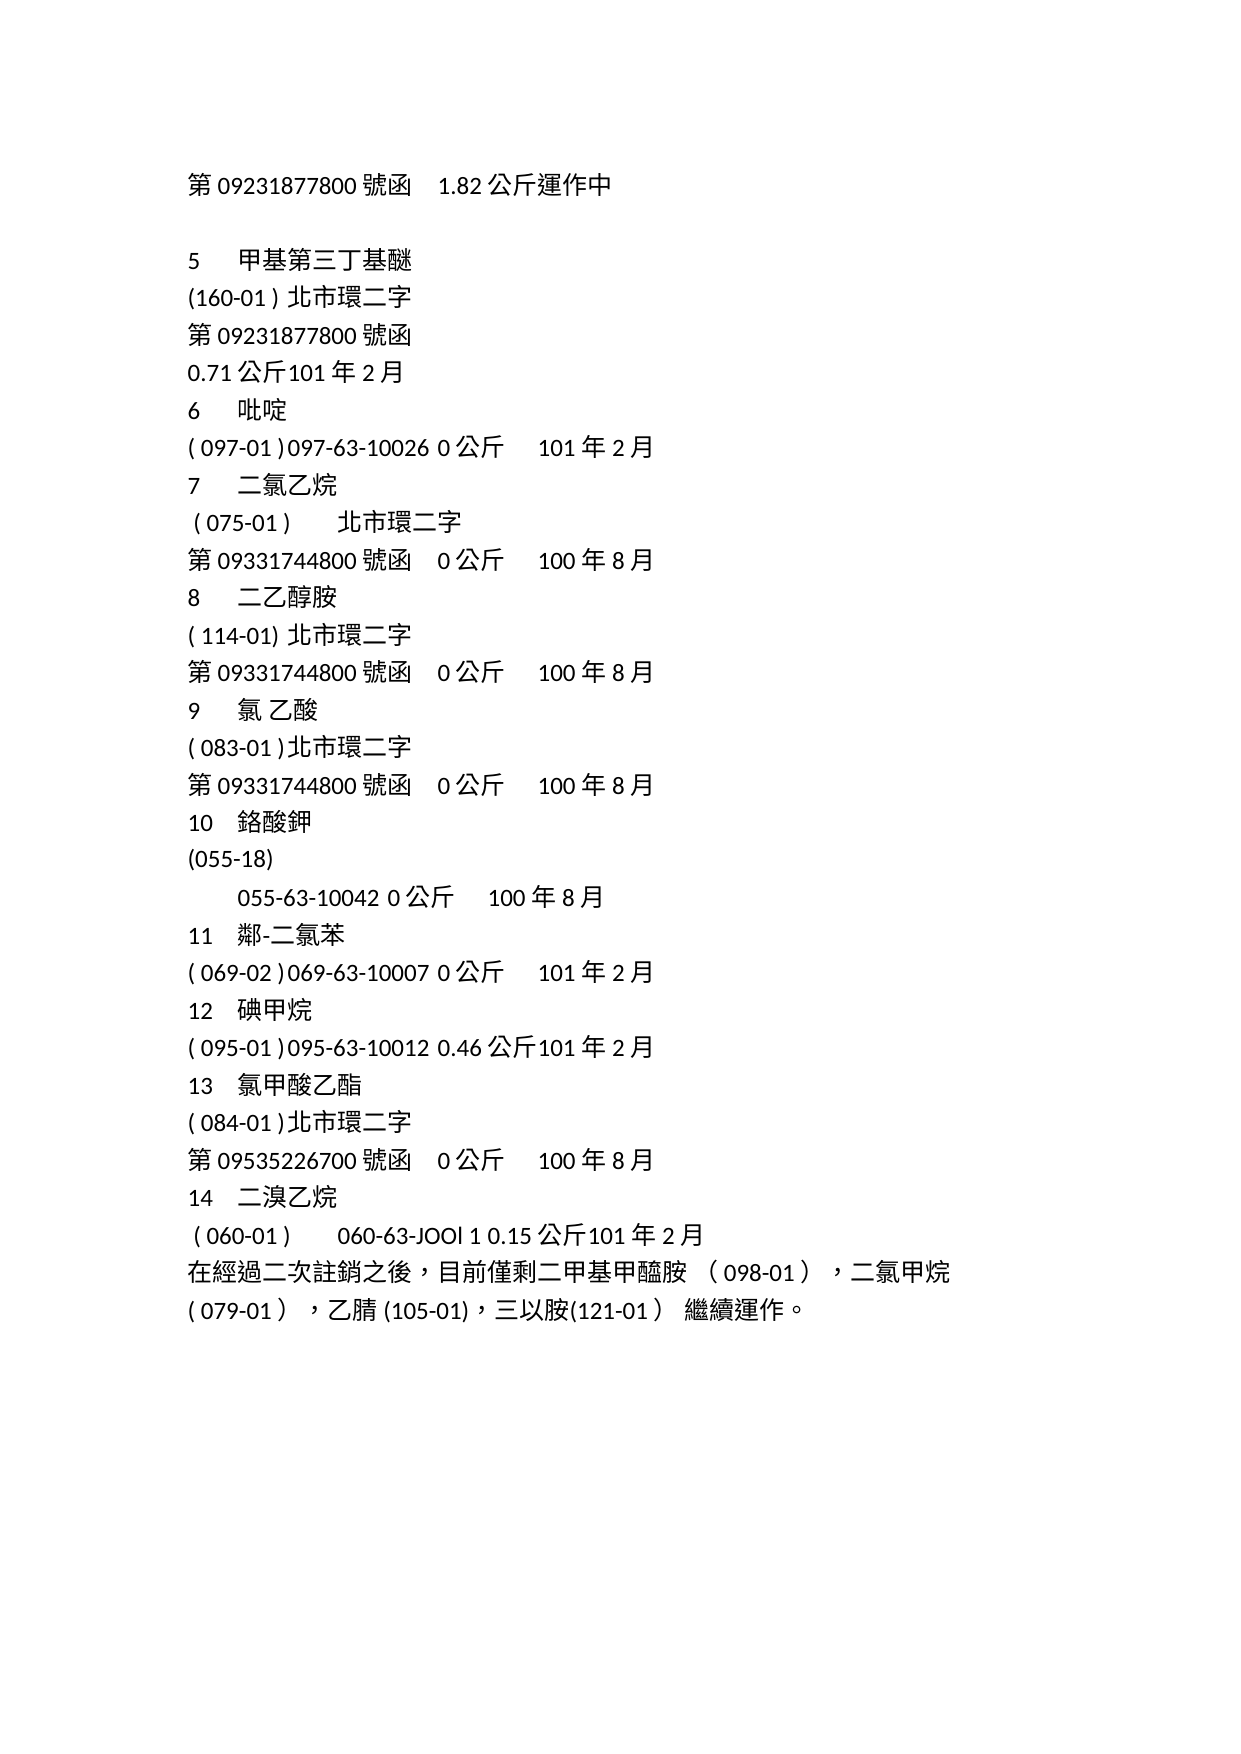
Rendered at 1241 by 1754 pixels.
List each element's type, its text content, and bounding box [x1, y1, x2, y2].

text 0.71公斤 101 年 2 月 [187, 352, 1053, 389]
text 7 二氯乙烷 [187, 464, 1053, 502]
text ( 083-01 ) 北市環二字 [187, 727, 1053, 764]
text 在經過二次註銷之後，目前僅剩二甲基甲醯胺 （ 098-01 ），二氯甲烷 [187, 1252, 1053, 1289]
text 055-63-10042 0公斤 100 年 8 月 [187, 877, 1053, 914]
text ( 069-02 ) 069-63-10007 0公斤 101 年 2 月 [187, 952, 1053, 989]
text ( 060-01 ) 060-63-JOOl 1 0.15公斤 101 年 2 月 [187, 1214, 1053, 1252]
text ( 079-01 ），乙腈 (105-01)，三以胺(121-01 ） 繼續運作。 [187, 1289, 1053, 1327]
text 10 鉻酸鉀 [187, 802, 1053, 839]
text 12 碘甲烷 [187, 989, 1053, 1027]
text 第09231877800 號函 [187, 314, 1053, 352]
text 第09331744800 號函 0公斤 100 年 8 月 [187, 539, 1053, 577]
text ( 075-01 ) 北市環二字 [187, 502, 1053, 539]
text 14 二溴乙烷 [187, 1177, 1053, 1214]
text ( 114-01) 北市環二字 [187, 614, 1053, 652]
text ( 095-01 ) 095-63-10012 0.46公斤 101 年 2 月 [187, 1027, 1053, 1064]
text 第09535226700 號函 0公斤 100 年 8 月 [187, 1139, 1053, 1177]
text 9 氯 乙酸 [187, 689, 1053, 727]
text 第09331744800 號函 0公斤 100 年 8 月 [187, 652, 1053, 689]
text (055-18) [187, 839, 1053, 877]
text 5 甲基第三丁基醚 [187, 239, 1053, 277]
text 第09231877800 號函 1.82公斤 運作中 [187, 164, 1053, 202]
text ( 084-01 ) 北市環二字 [187, 1102, 1053, 1139]
text 13 氯甲酸乙酯 [187, 1064, 1053, 1102]
text 6 吡啶 [187, 389, 1053, 427]
text (160-01 ) 北市環二字 [187, 277, 1053, 314]
text 8 二乙醇胺 [187, 577, 1053, 614]
text 11 鄰-二氯苯 [187, 914, 1053, 952]
text 第09331744800 號函 0公斤 100 年 8 月 [187, 764, 1053, 802]
text ( 097-01 ) 097-63-10026 0公斤 101 年 2 月 [187, 427, 1053, 464]
